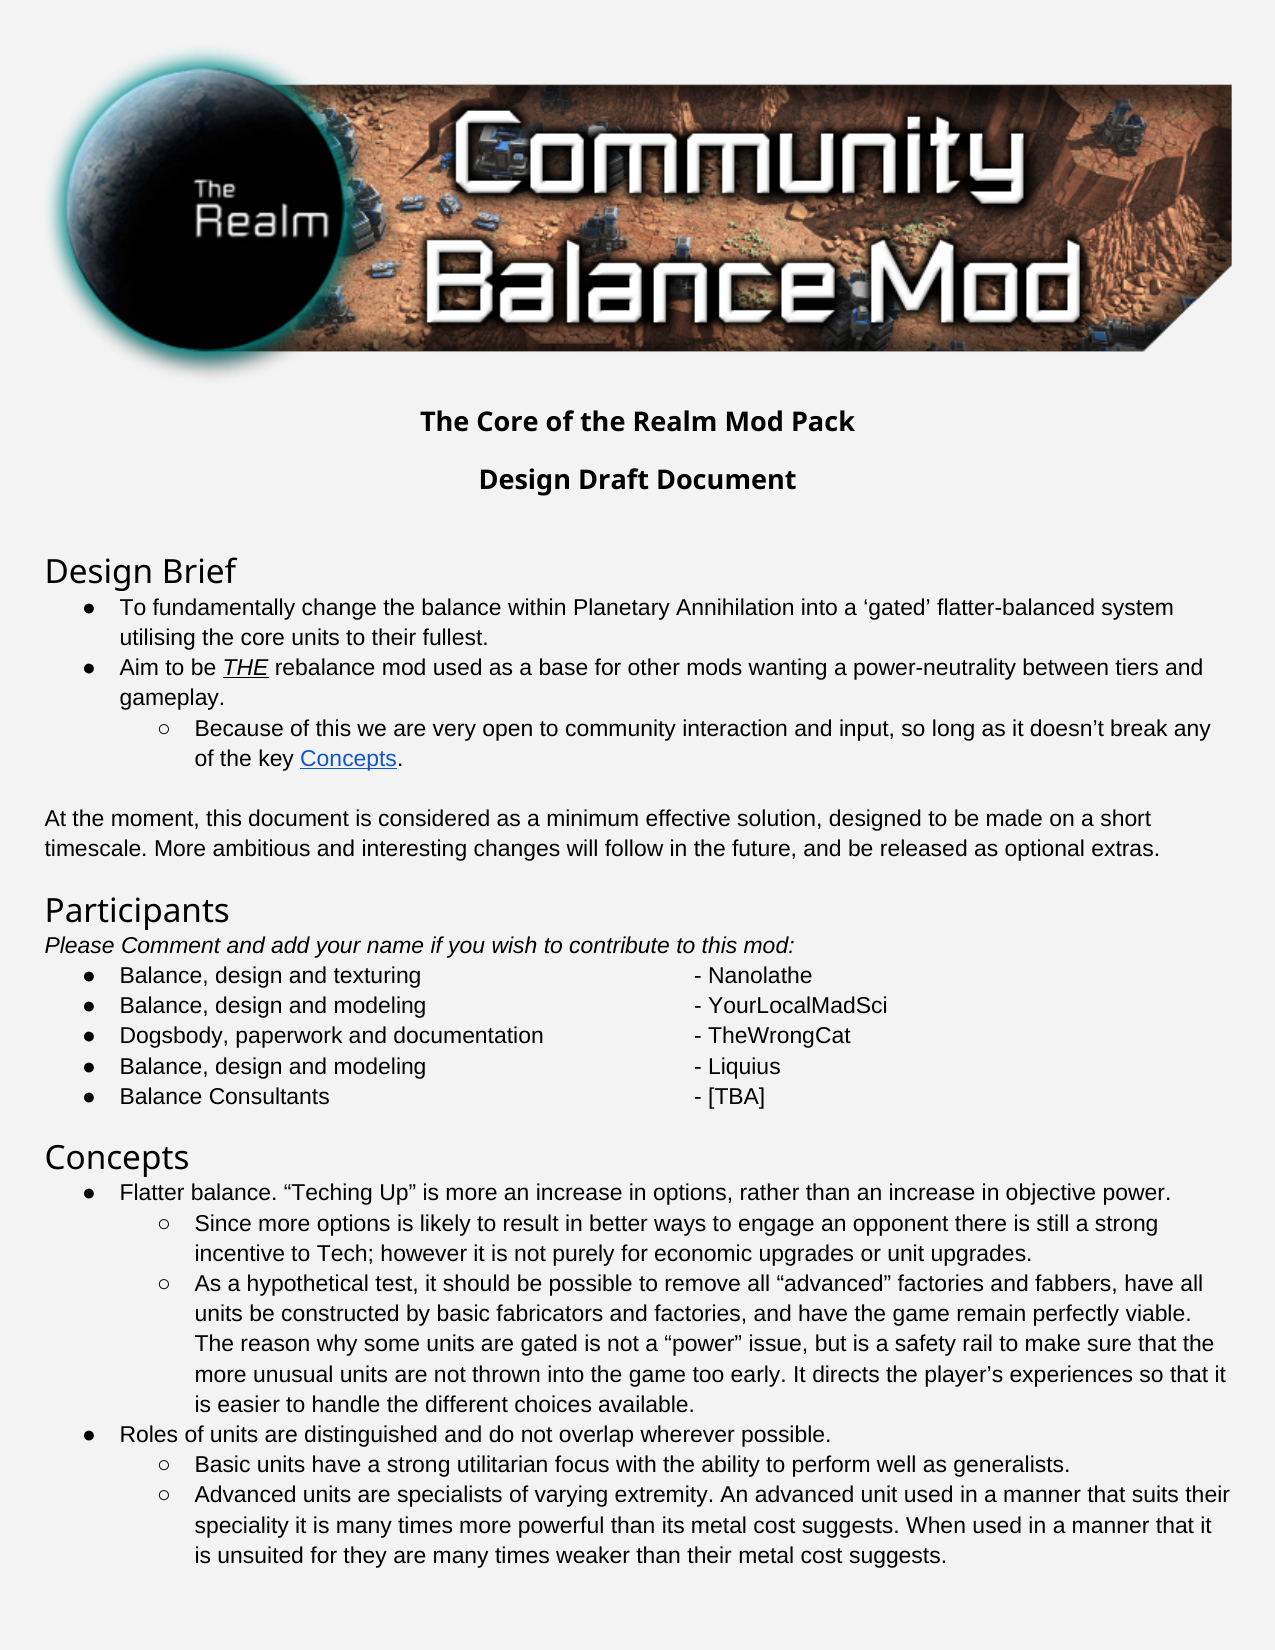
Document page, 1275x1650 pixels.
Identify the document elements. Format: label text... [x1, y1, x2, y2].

subtitle Design Draft Document [44, 460, 1231, 497]
list Dogsbody, paperwork and documentation - TheWrongCat [82, 1022, 1231, 1049]
text Please Comment and add your name if you wish to contribute to this mod: [44, 932, 1231, 958]
list Since more options is likely to result in better ways to engage an opponent there is still a strong incentive to Tech; however it is not purely for economic upgrades or unit upgrades. [157, 1209, 1231, 1266]
list Because of this we are very open to community interaction and input, so long as it doesn’t break any of the key Concepts. [157, 714, 1231, 771]
subtitle Participants [44, 886, 1231, 932]
list Advanced units are specialists of varying extremity. An advanced unit used in a manner that suits their speciality it is many times more powerful than its metal cost suggests. When used in a manner that it is unsuited for they are many times weaker than their metal cost suggests. [157, 1481, 1231, 1568]
list As a hypothetical test, it should be possible to remove all “advanced” factories and fabbers, have all units be constructed by basic fabricators and factories, and have the game remain perfectly viable. The reason why some units are gated is not a “power” issue, but is a safety rail to make sure that the more unusual units are not thrown into the game too early. It directs the player’s experiences so that it is easier to handle the different choices available. [157, 1270, 1231, 1417]
list To fundamentally change the balance within Planetary Annihilation into a ‘gated’ flatter-balanced system utilising the core units to their fullest. [82, 594, 1231, 650]
list Balance, design and modeling - YourLocalMadSci [82, 992, 1231, 1018]
list Balance, design and modeling - Liquius [82, 1053, 1231, 1079]
text At the moment, this document is considered as a minimum effective solution, designed to be made on a short timescale. More ambitious and interesting changes will follow in the future, and be released as optional extras. [44, 805, 1231, 862]
list Basic units have a strong utilitarian focus with the ability to perform well as generalists. [157, 1451, 1231, 1477]
subtitle Design Brief [44, 548, 1231, 594]
list Balance Consultants - [TBA] [82, 1083, 1231, 1109]
list Aim to be THE rebalance mod used as a base for other mods wanting a power-neutrality between tiers and gameplay. [82, 654, 1231, 711]
list Flatter balance. “Teching Up” is more an increase in options, rather than an increase in objective power. [82, 1179, 1231, 1206]
subtitle The Core of the Realm Mod Pack [44, 403, 1231, 439]
list Balance, design and texturing - Nanolathe [82, 962, 1231, 988]
subtitle Concepts [44, 1134, 1231, 1179]
list Roles of units are distinguished and do not overlap wherever possible. [82, 1421, 1231, 1447]
picture [44, 44, 1232, 382]
